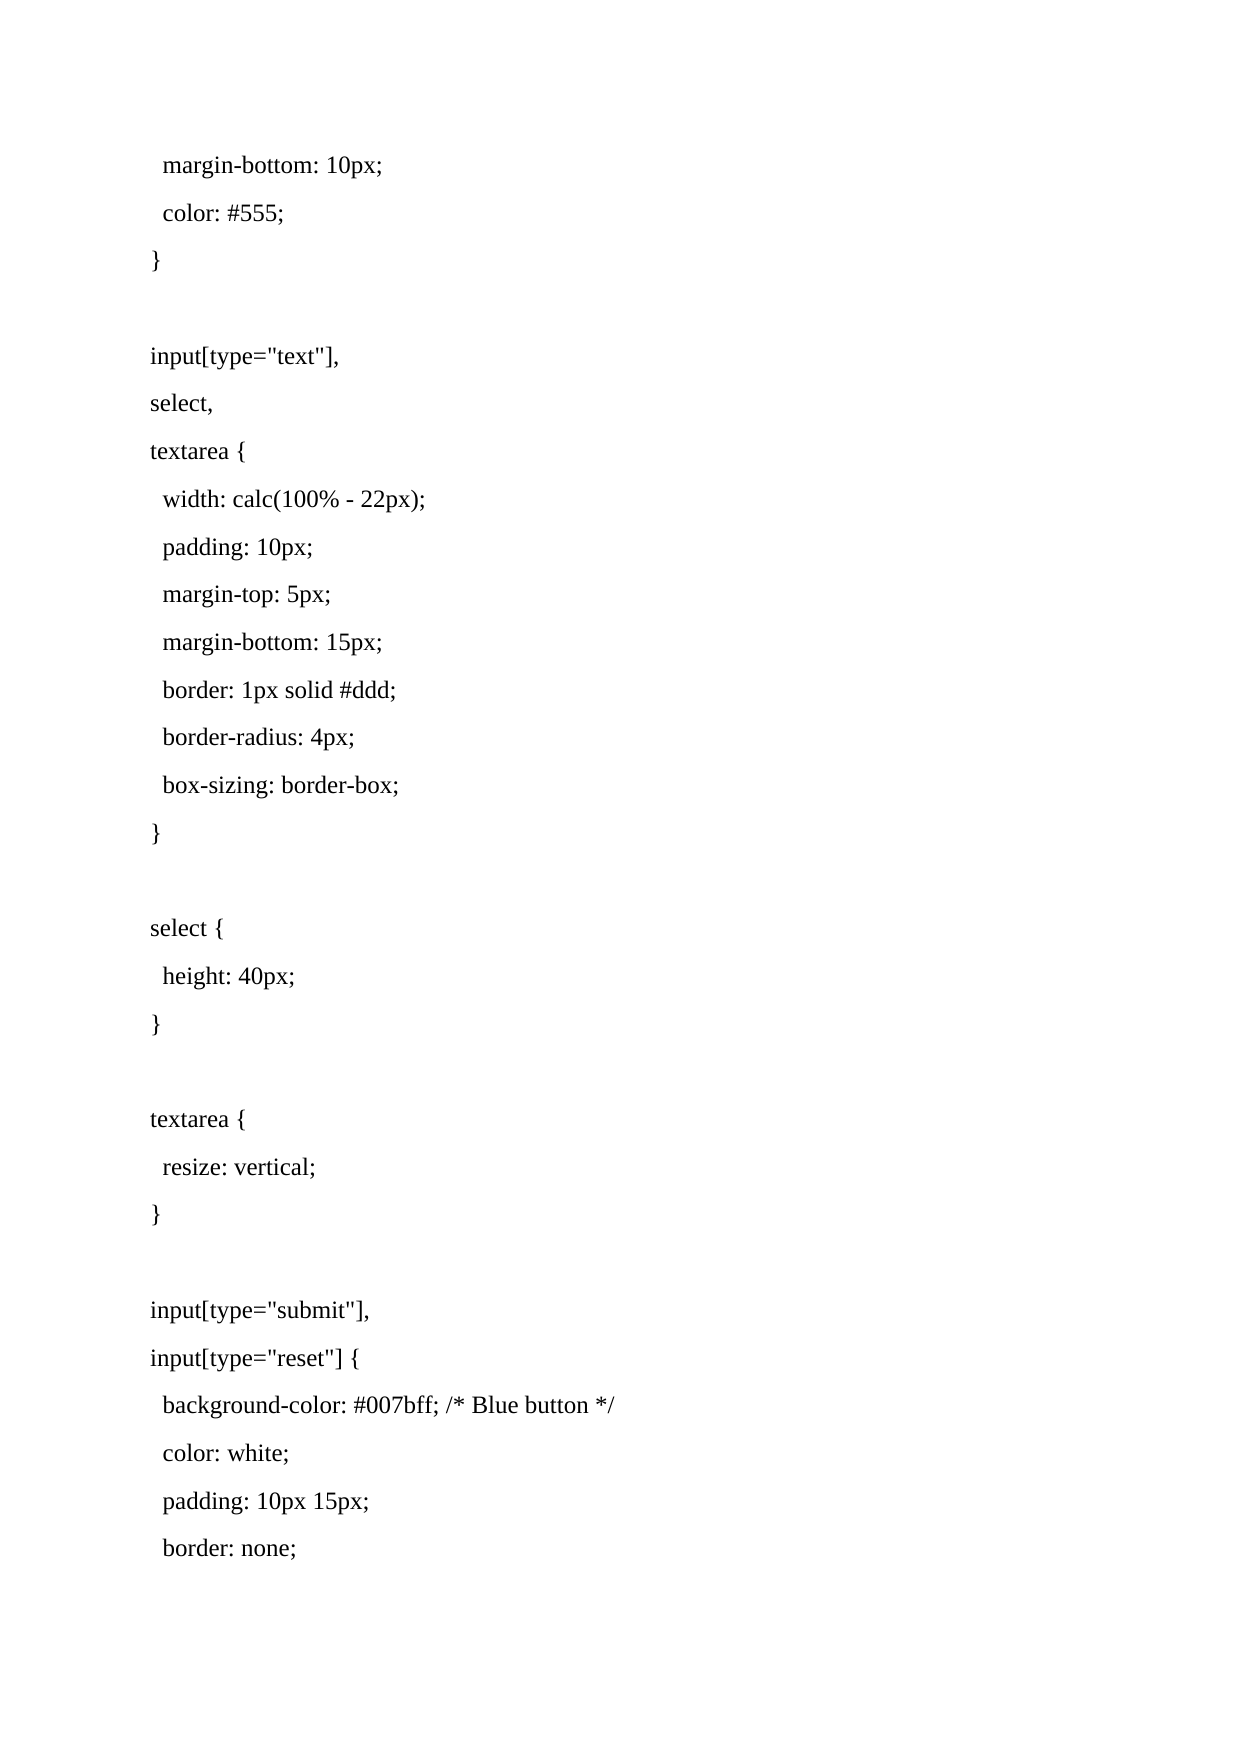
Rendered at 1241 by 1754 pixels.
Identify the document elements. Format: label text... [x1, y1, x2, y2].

text height: 40px; [150, 961, 1090, 990]
text box-sizing: border-box; [150, 770, 1090, 799]
text input[type="submit"], [150, 1295, 1090, 1324]
text input[type="reset"] { [150, 1343, 1090, 1371]
text select, [150, 388, 1090, 417]
text } [150, 1199, 1090, 1228]
text color: #555; [150, 198, 1090, 226]
text margin-bottom: 15px; [150, 627, 1090, 656]
text select { [150, 913, 1090, 942]
text border-radius: 4px; [150, 722, 1090, 751]
text background-color: #007bff; /* Blue button */ [150, 1390, 1090, 1419]
text } [150, 245, 1090, 274]
text margin-bottom: 10px; [150, 150, 1090, 179]
text } [150, 818, 1090, 847]
text textarea { [150, 1104, 1090, 1133]
text } [150, 1009, 1090, 1037]
text resize: vertical; [150, 1152, 1090, 1181]
text width: calc(100% - 22px); [150, 484, 1090, 513]
text border: none; [150, 1533, 1090, 1562]
text textarea { [150, 436, 1090, 465]
text margin-top: 5px; [150, 579, 1090, 608]
text padding: 10px; [150, 532, 1090, 560]
text color: white; [150, 1438, 1090, 1467]
text border: 1px solid #ddd; [150, 675, 1090, 703]
text input[type="text"], [150, 341, 1090, 369]
text padding: 10px 15px; [150, 1486, 1090, 1514]
